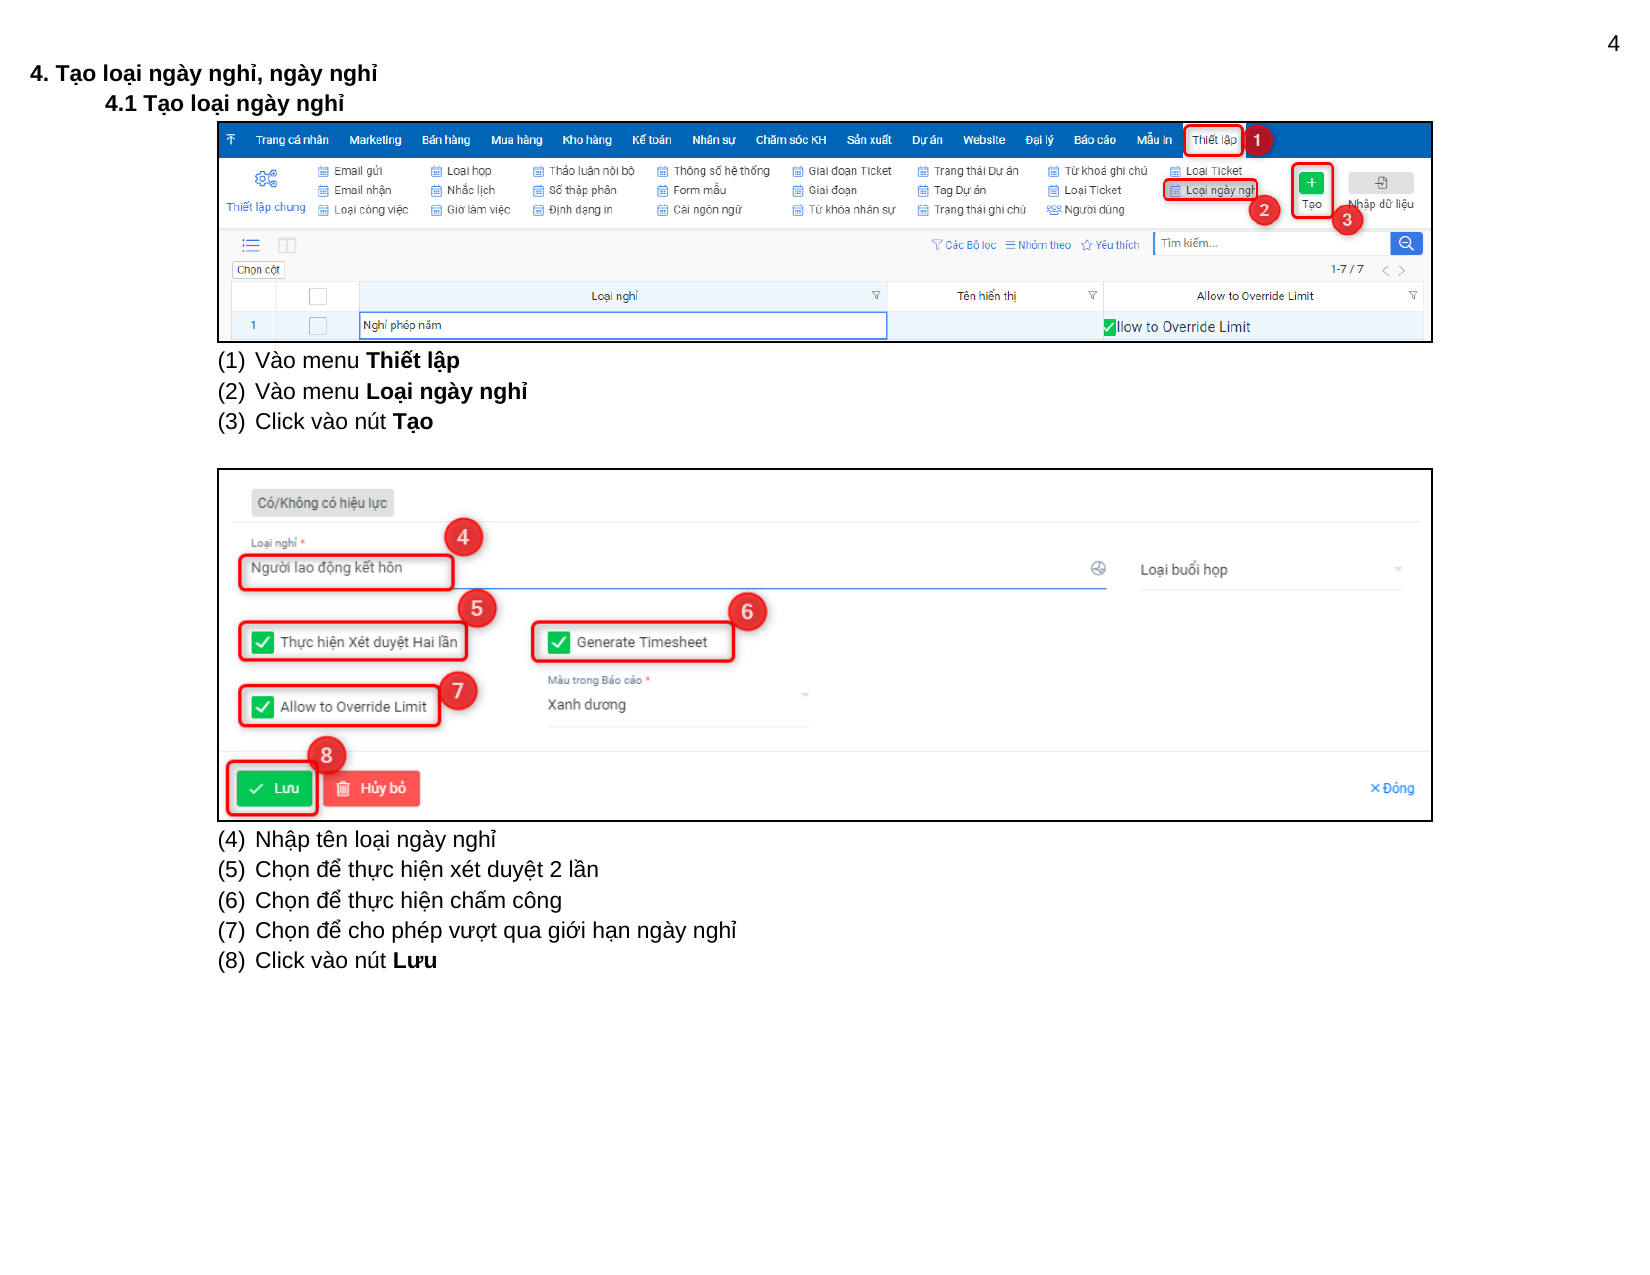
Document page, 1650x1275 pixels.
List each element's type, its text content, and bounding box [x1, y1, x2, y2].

list Chọn để cho phép vượt qua giới hạn ngày nghỉ [217, 917, 1620, 943]
list Click vào nút Lưu [217, 947, 1620, 973]
list Vào menu Loại ngày nghỉ [217, 378, 1620, 404]
list Click vào nút Tạo [217, 408, 1620, 434]
subtitle 4.1 Tạo loại ngày nghỉ [30, 90, 1620, 117]
list Nhập tên loại ngày nghỉ [217, 826, 1620, 853]
list Vào menu Thiết lập [217, 347, 1620, 374]
list Chọn để thực hiện xét duyệt 2 lần [217, 856, 1620, 883]
picture [219, 470, 1431, 820]
picture [219, 123, 1431, 341]
subtitle 4. Tạo loại ngày nghỉ, ngày nghỉ [30, 60, 1620, 87]
list Chọn để thực hiện chấm công [217, 887, 1620, 913]
